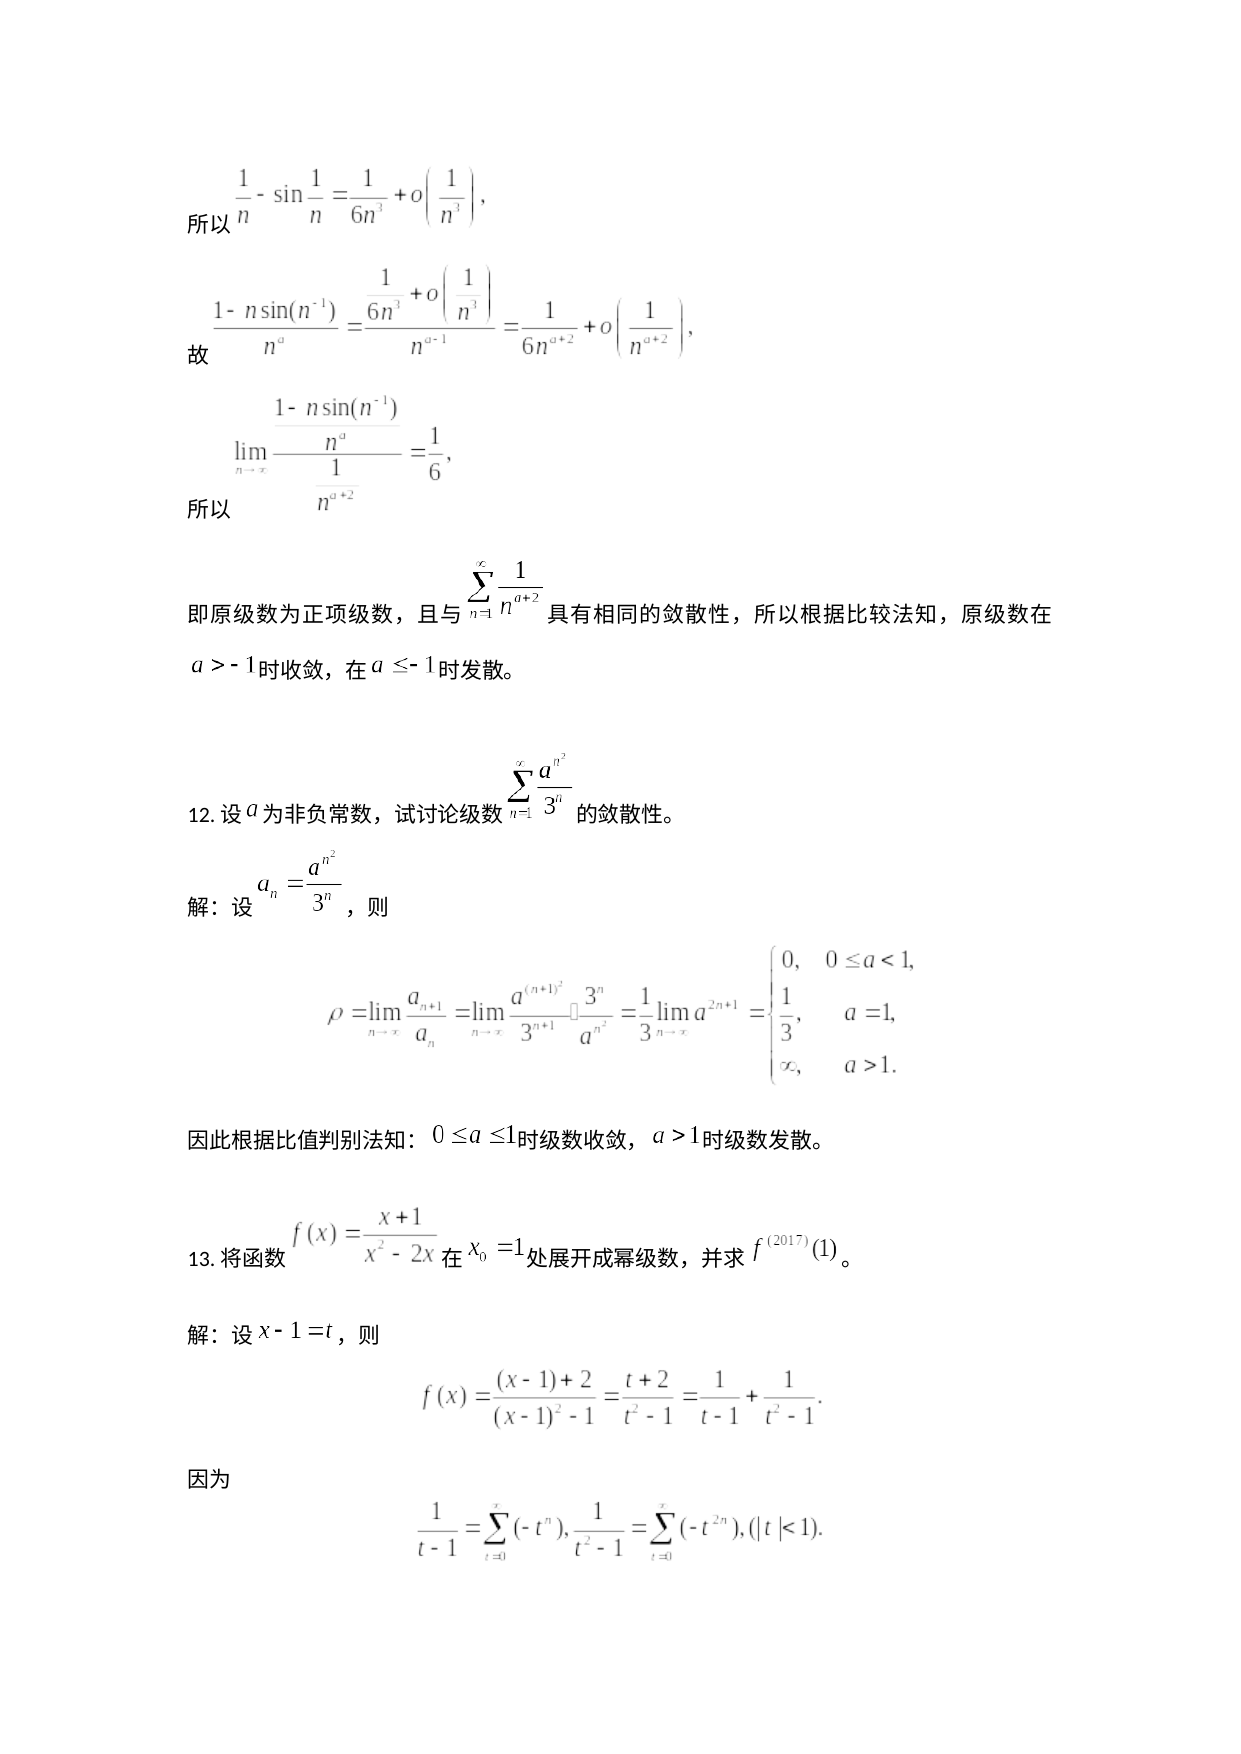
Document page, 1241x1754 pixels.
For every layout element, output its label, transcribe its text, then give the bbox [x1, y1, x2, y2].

text 解：设，则 [187, 1299, 1053, 1364]
text 所以 [187, 389, 1053, 552]
text 解：设，则 [187, 844, 1053, 942]
text 所以 [187, 162, 1053, 259]
text 12. 设为非负常数，试讨论级数的敛散性。 [187, 747, 1053, 844]
text 故 [187, 259, 1053, 389]
text 因此根据比值判别法知：时级数收敛，时级数发散。 [187, 1104, 1053, 1169]
text 即原级数为正项级数，且与具有相同的敛散性，所以根据比较法知，原级数在时收敛，在时发散。 [187, 552, 1053, 714]
text 因为 [187, 1462, 1053, 1494]
text 13. 将函数在处展开成幂级数，并求。 [187, 1202, 1053, 1299]
